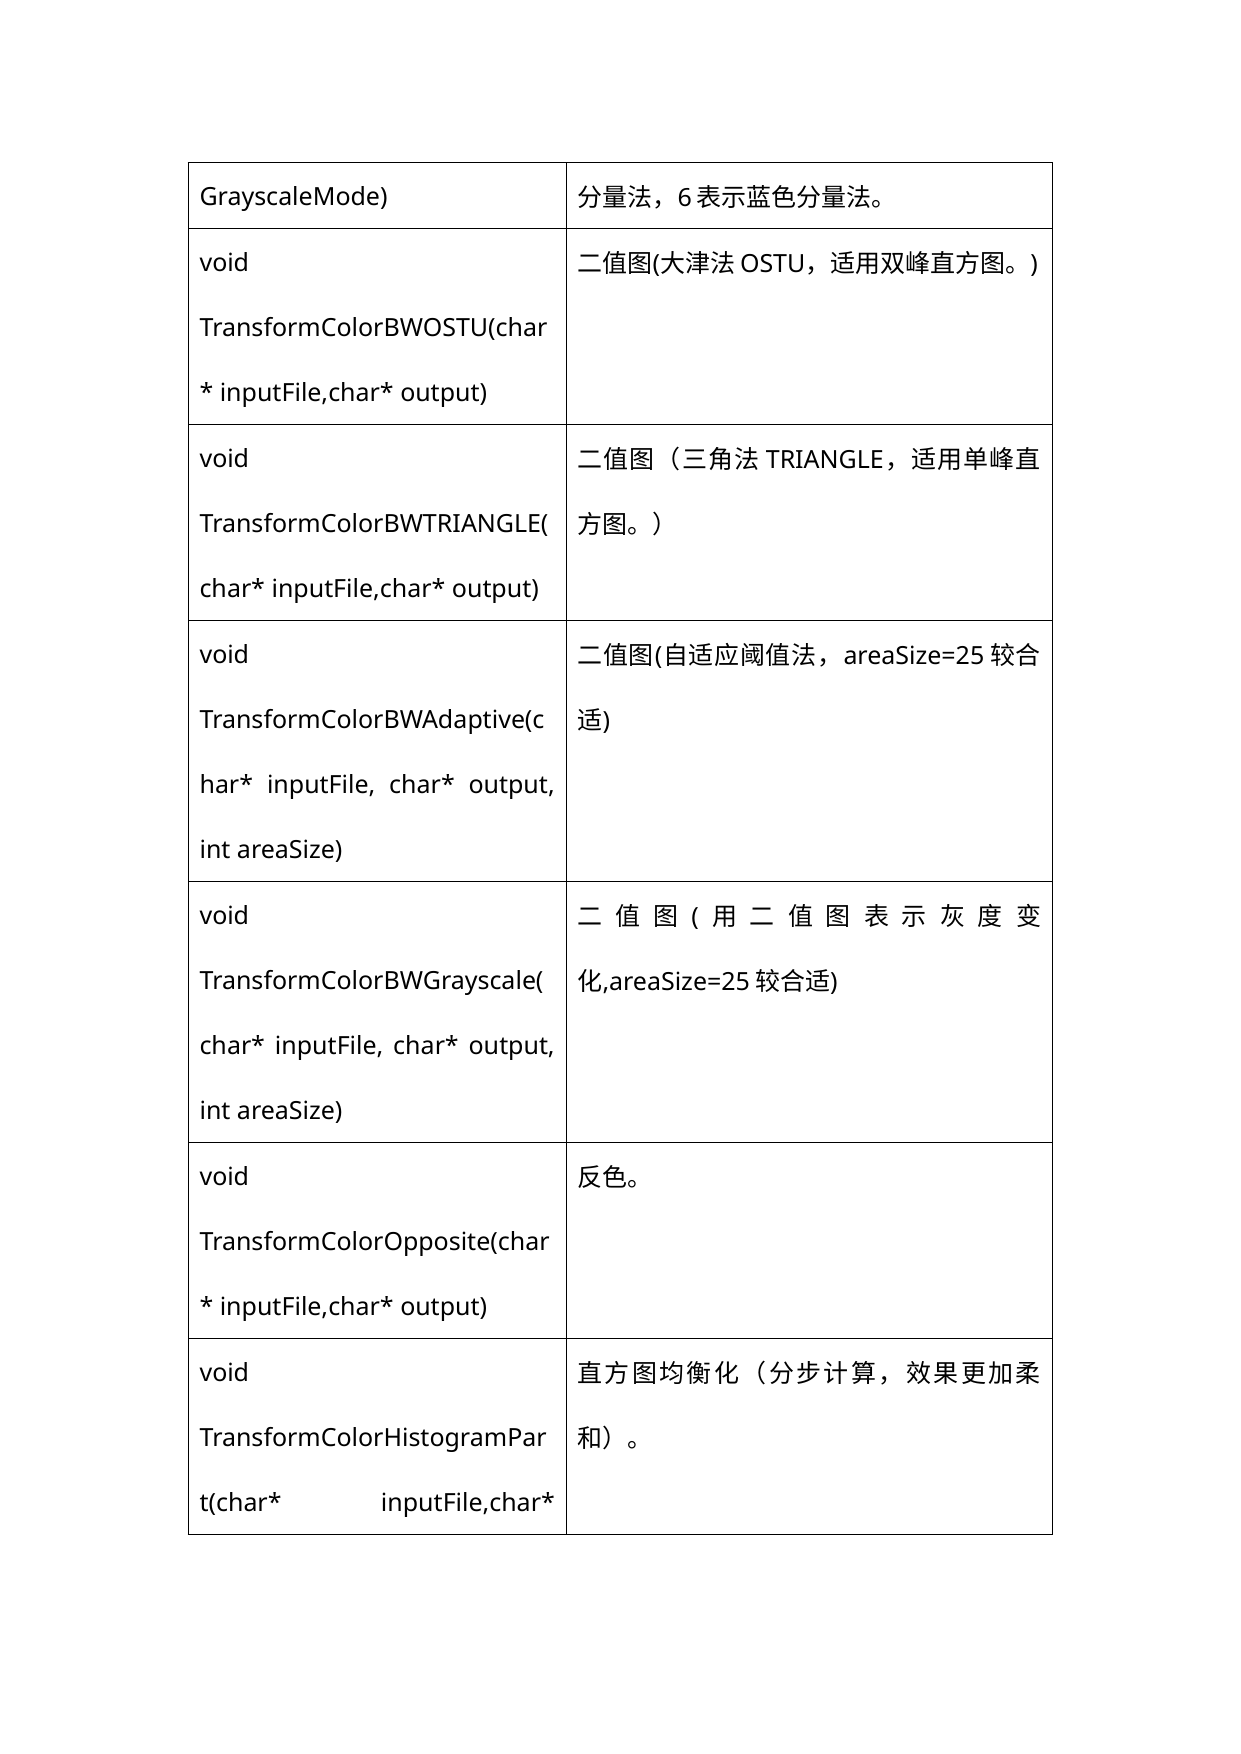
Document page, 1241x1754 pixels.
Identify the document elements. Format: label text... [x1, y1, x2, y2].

table_cell 二值图(自适应阈值法，areaSize=25较合适) [567, 621, 1052, 881]
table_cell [189, 1339, 566, 1534]
table_cell void TransformColorBWTRIANGLE(char* inputFile,char* output) [189, 425, 566, 620]
table_cell 二值图(用二值图表示灰度变化,areaSize=25较合适) [567, 882, 1052, 1142]
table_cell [567, 163, 1052, 228]
table_cell 二值图（三角法TRIANGLE，适用单峰直方图。） [567, 425, 1052, 620]
table_cell 反色。 [567, 1143, 1052, 1338]
table_cell void TransformColorBWGrayscale(char* inputFile, char* output, int areaSize) [189, 882, 566, 1142]
table_cell 二值图(大津法OSTU，适用双峰直方图。) [567, 229, 1052, 424]
table_cell void TransformColorBWOSTU(char* inputFile,char* output) [189, 229, 566, 424]
table_cell void TransformColorOpposite(char* inputFile,char* output) [189, 1143, 566, 1338]
table_cell void TransformColorBWAdaptive(char* inputFile, char* output, int areaSize) [189, 621, 566, 881]
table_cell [567, 1339, 1052, 1534]
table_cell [189, 163, 566, 228]
